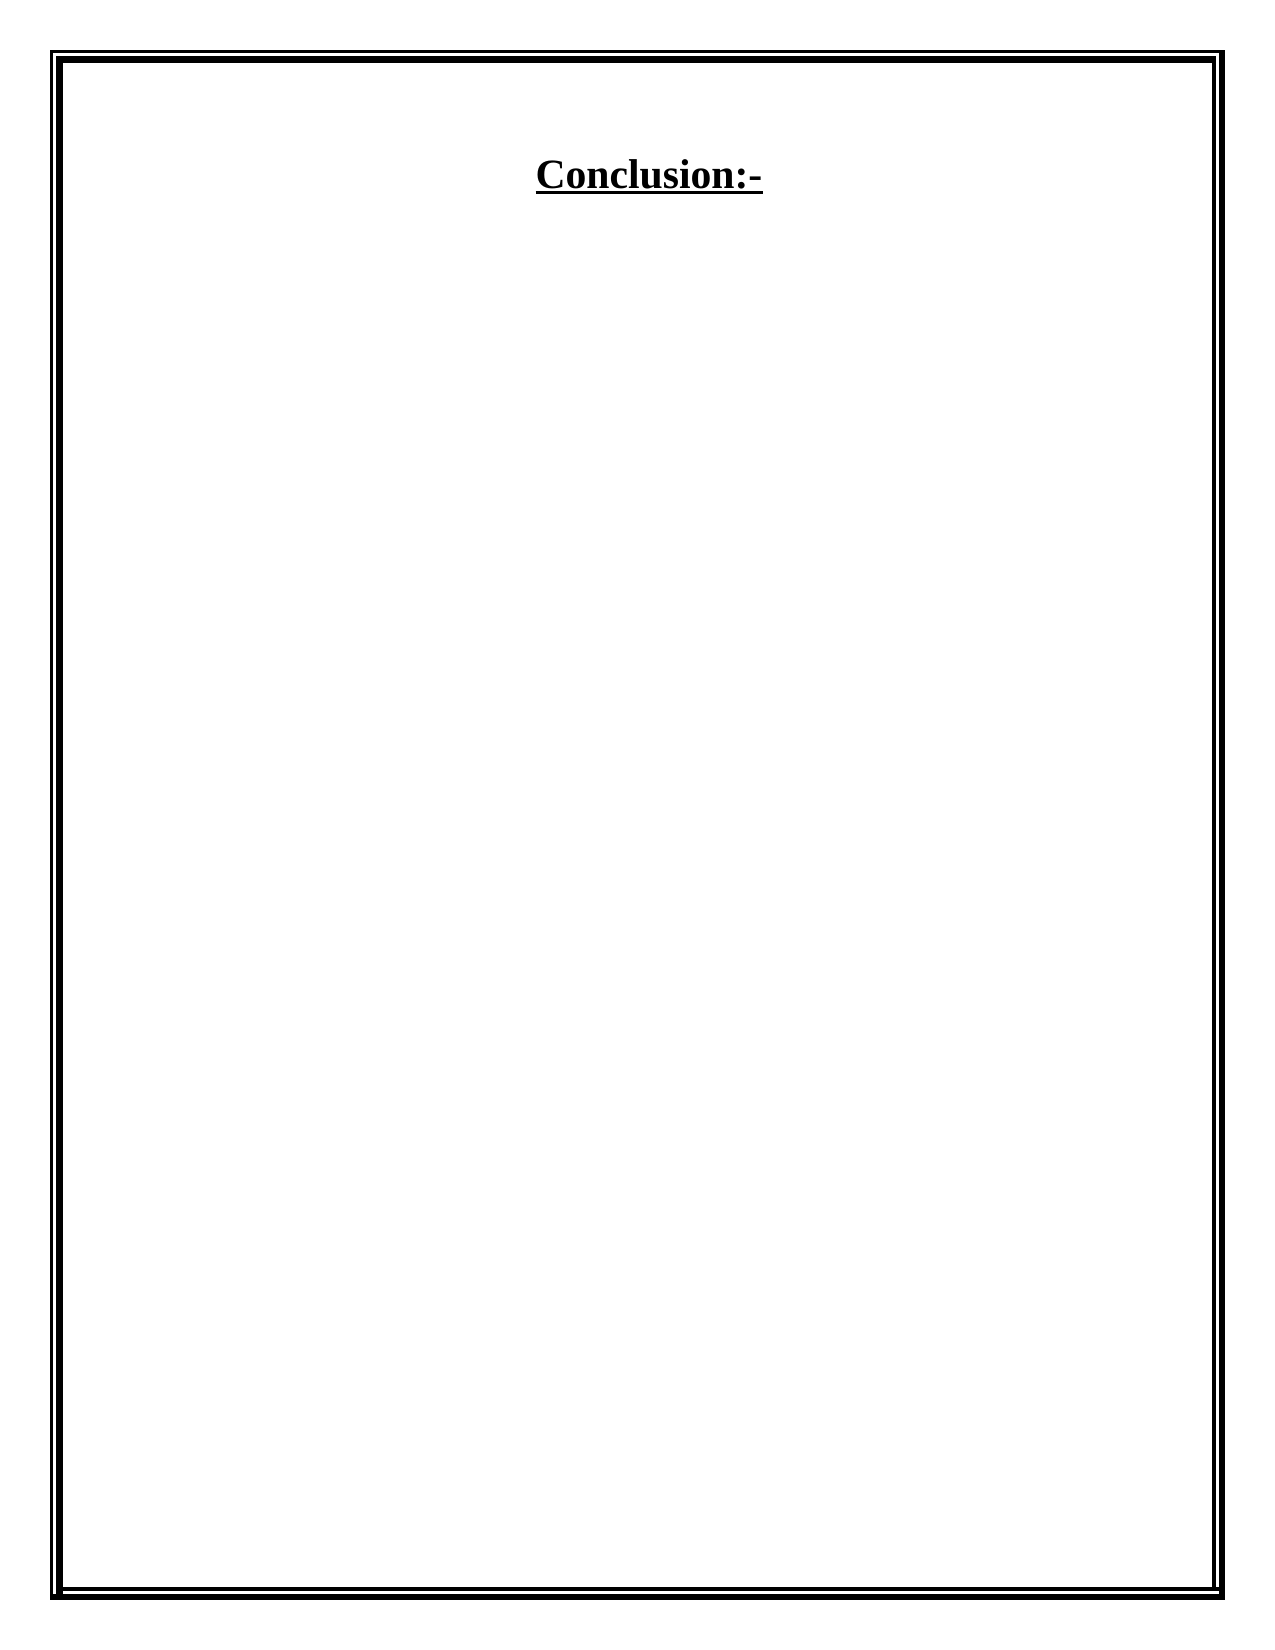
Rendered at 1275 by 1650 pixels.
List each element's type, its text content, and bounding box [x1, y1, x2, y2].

text Conclusion:- [150, 150, 1125, 198]
